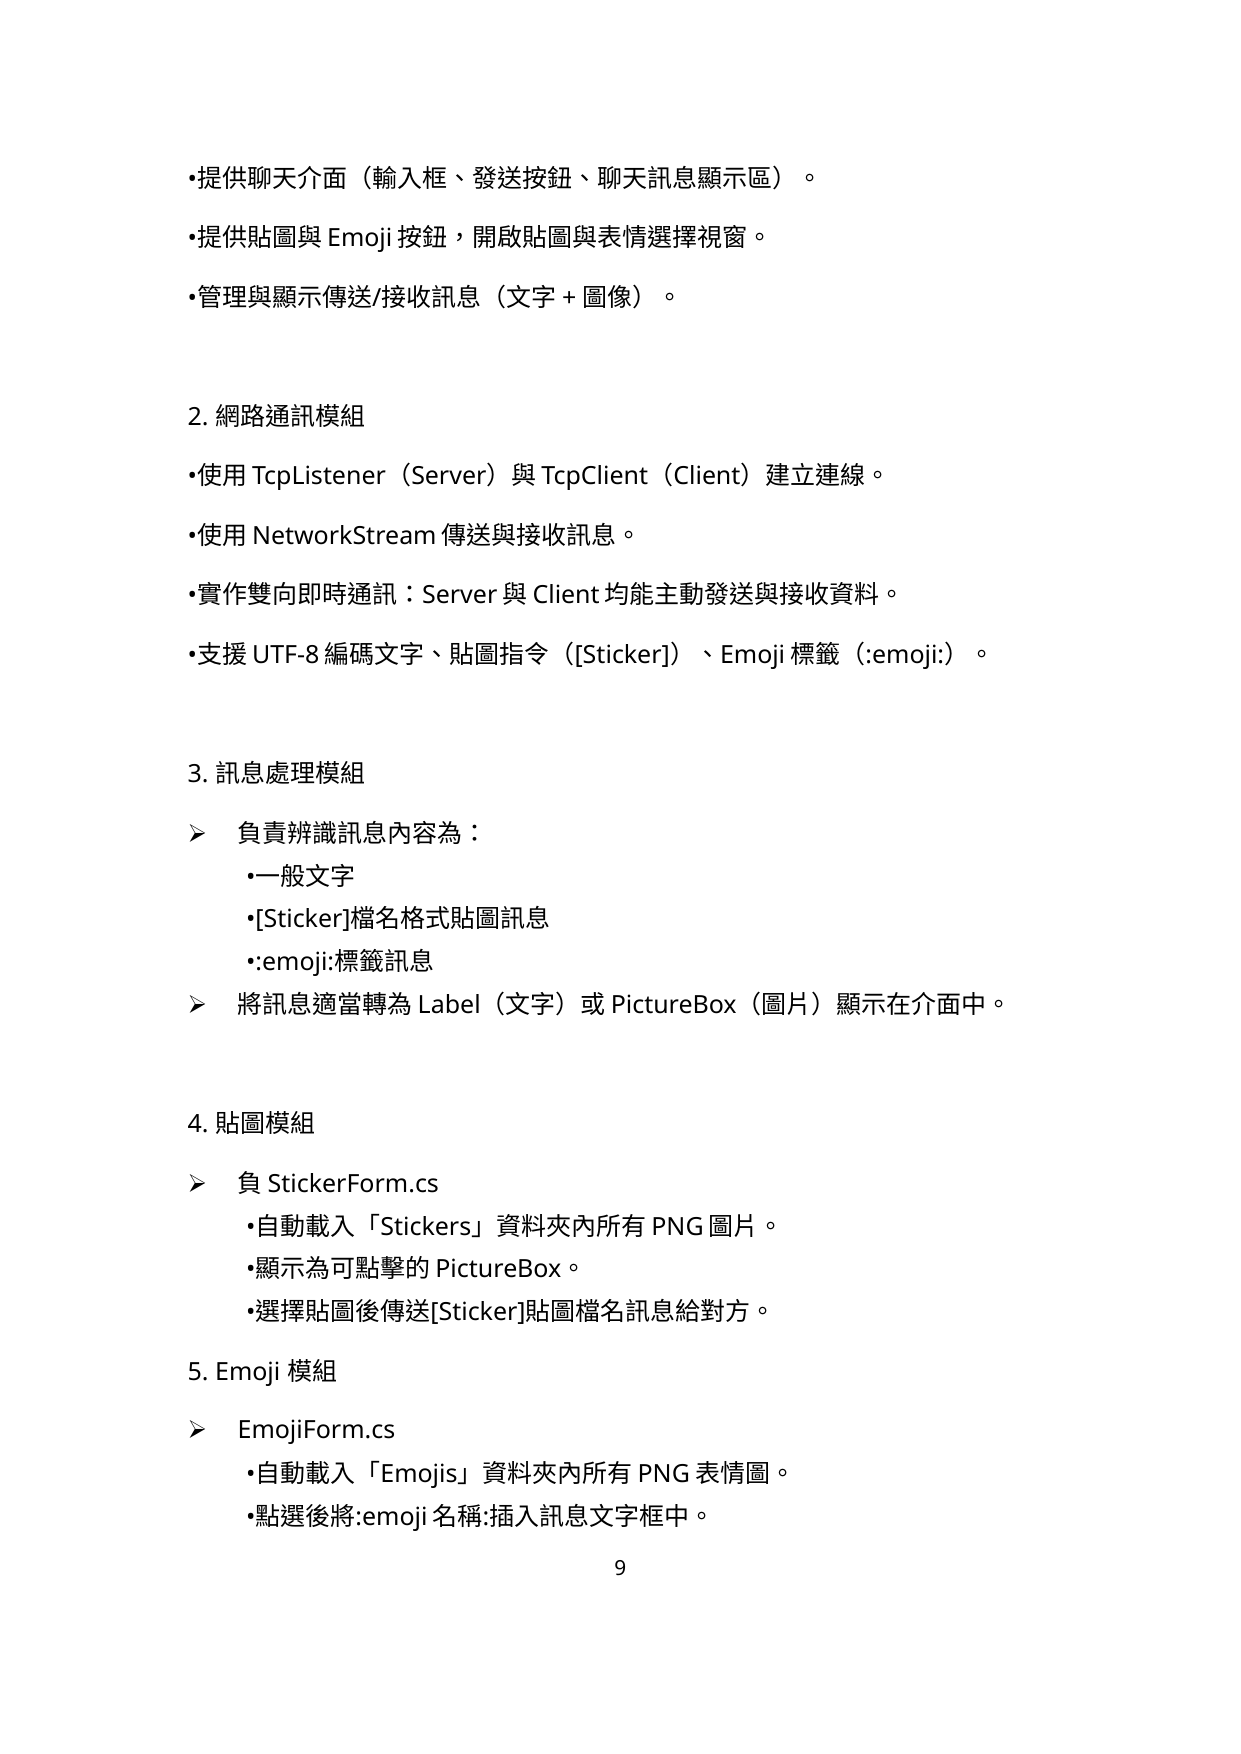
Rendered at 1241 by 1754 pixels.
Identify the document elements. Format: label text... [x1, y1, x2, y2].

list EmojiForm.cs [187, 1410, 1053, 1448]
list •顯示為可點擊的PictureBox。 [246, 1248, 1053, 1286]
text •使用TcpListener（Server）與TcpClient（Client）建立連線。 [187, 455, 1053, 493]
list 將訊息適當轉為Label（文字）或PictureBox（圖片）顯示在介面中。 [187, 984, 1053, 1022]
list •自動載入「Stickers」資料夾內所有PNG圖片。 [246, 1205, 1053, 1243]
text 5. Emoji 模組 [187, 1351, 1053, 1388]
list 負StickerForm.cs [187, 1162, 1053, 1200]
text •支援UTF-8編碼文字、貼圖指令（[Sticker]）、Emoji標籤（:emoji:）。 [187, 634, 1053, 671]
list 負責辨識訊息內容為： [187, 812, 1053, 850]
list •點選後將:emoji名稱:插入訊息文字框中。 [246, 1496, 1053, 1533]
text 2. 網路通訊模組 [187, 396, 1053, 433]
text 4. 貼圖模組 [187, 1103, 1053, 1140]
text •提供聊天介面（輸入框、發送按鈕、聊天訊息顯示區）。 [187, 158, 1053, 195]
text •提供貼圖與Emoji按鈕，開啟貼圖與表情選擇視窗。 [187, 217, 1053, 255]
list •選擇貼圖後傳送[Sticker]貼圖檔名訊息給對方。 [246, 1291, 1053, 1329]
list •自動載入「Emojis」資料夾內所有PNG表情圖。 [246, 1453, 1053, 1491]
text •使用NetworkStream傳送與接收訊息。 [187, 515, 1053, 552]
list •一般文字 [246, 855, 1053, 893]
text 3. 訊息處理模組 [187, 753, 1053, 790]
list •:emoji:標籤訊息 [246, 941, 1053, 979]
text •管理與顯示傳送/接收訊息（文字 + 圖像）。 [187, 277, 1053, 314]
list •[Sticker]檔名格式貼圖訊息 [246, 898, 1053, 936]
text •實作雙向即時通訊：Server與Client均能主動發送與接收資料。 [187, 574, 1053, 612]
